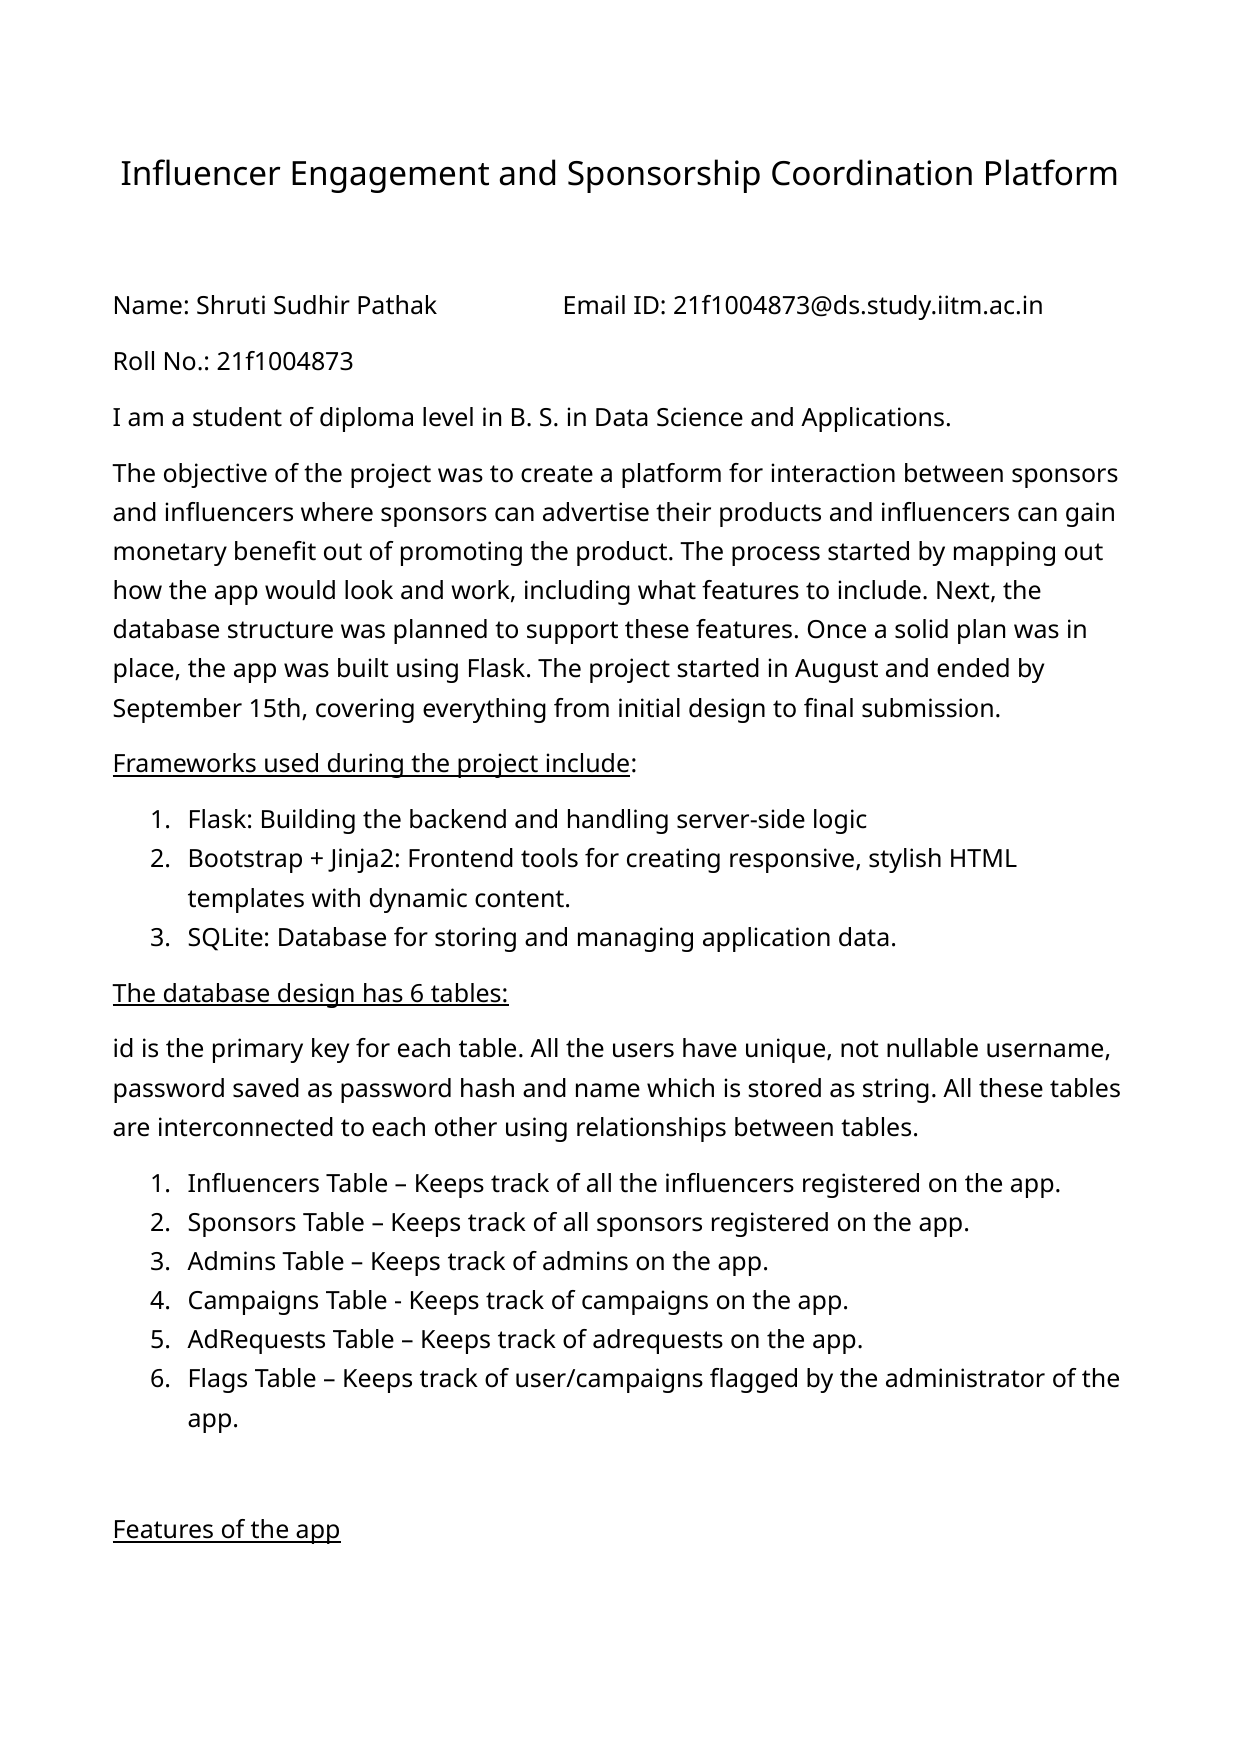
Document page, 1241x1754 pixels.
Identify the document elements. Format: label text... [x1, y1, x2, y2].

text id is the primary key for each table. All the users have unique, not nullable username, password saved as password hash and name which is stored as string. All these tables are interconnected to each other using relationships between tables. [112, 1031, 1128, 1143]
list Sponsors Table – Keeps track of all sponsors registered on the app. [150, 1204, 1128, 1238]
list Bootstrap + Jinja2: Frontend tools for creating responsive, stylish HTML templates with dynamic content. [150, 841, 1128, 914]
list AdRequests Table – Keeps track of adrequests on the app. [150, 1322, 1128, 1356]
list Flags Table – Keeps track of user/campaigns flagged by the administrator of the app. [150, 1361, 1128, 1434]
text I am a student of diploma level in B. S. in Data Science and Applications. [112, 399, 1128, 433]
text Features of the app [112, 1512, 1128, 1546]
text Influencer Engagement and Sponsorship Coordination Platform [112, 150, 1128, 195]
text The objective of the project was to create a platform for interaction between sponsors and influencers where sponsors can advertise their products and influencers can gain monetary benefit out of promoting the product. The process started by mapping out how the app would look and work, including what features to include. Next, the database structure was planned to support these features. Once a solid plan was in place, the app was built using Flask. The project started in August and ended by September 15th, covering everything from initial design to final submission. [112, 455, 1128, 724]
list Flask: Building the backend and handling server-side logic [150, 802, 1128, 836]
text Frameworks used during the project include: [112, 746, 1128, 780]
text The database design has 6 tables: [112, 975, 1128, 1009]
text Roll No.: 21f1004873 [112, 343, 1128, 378]
list Campaigns Table - Keeps track of campaigns on the app. [150, 1283, 1128, 1317]
list Influencers Table – Keeps track of all the influencers registered on the app. [150, 1165, 1128, 1199]
list Admins Table – Keeps track of admins on the app. [150, 1243, 1128, 1278]
list SQLite: Database for storing and managing application data. [150, 919, 1128, 953]
text Name: Shruti Sudhir Pathak Email ID: 21f1004873@ds.study.iitm.ac.in [112, 288, 1128, 322]
